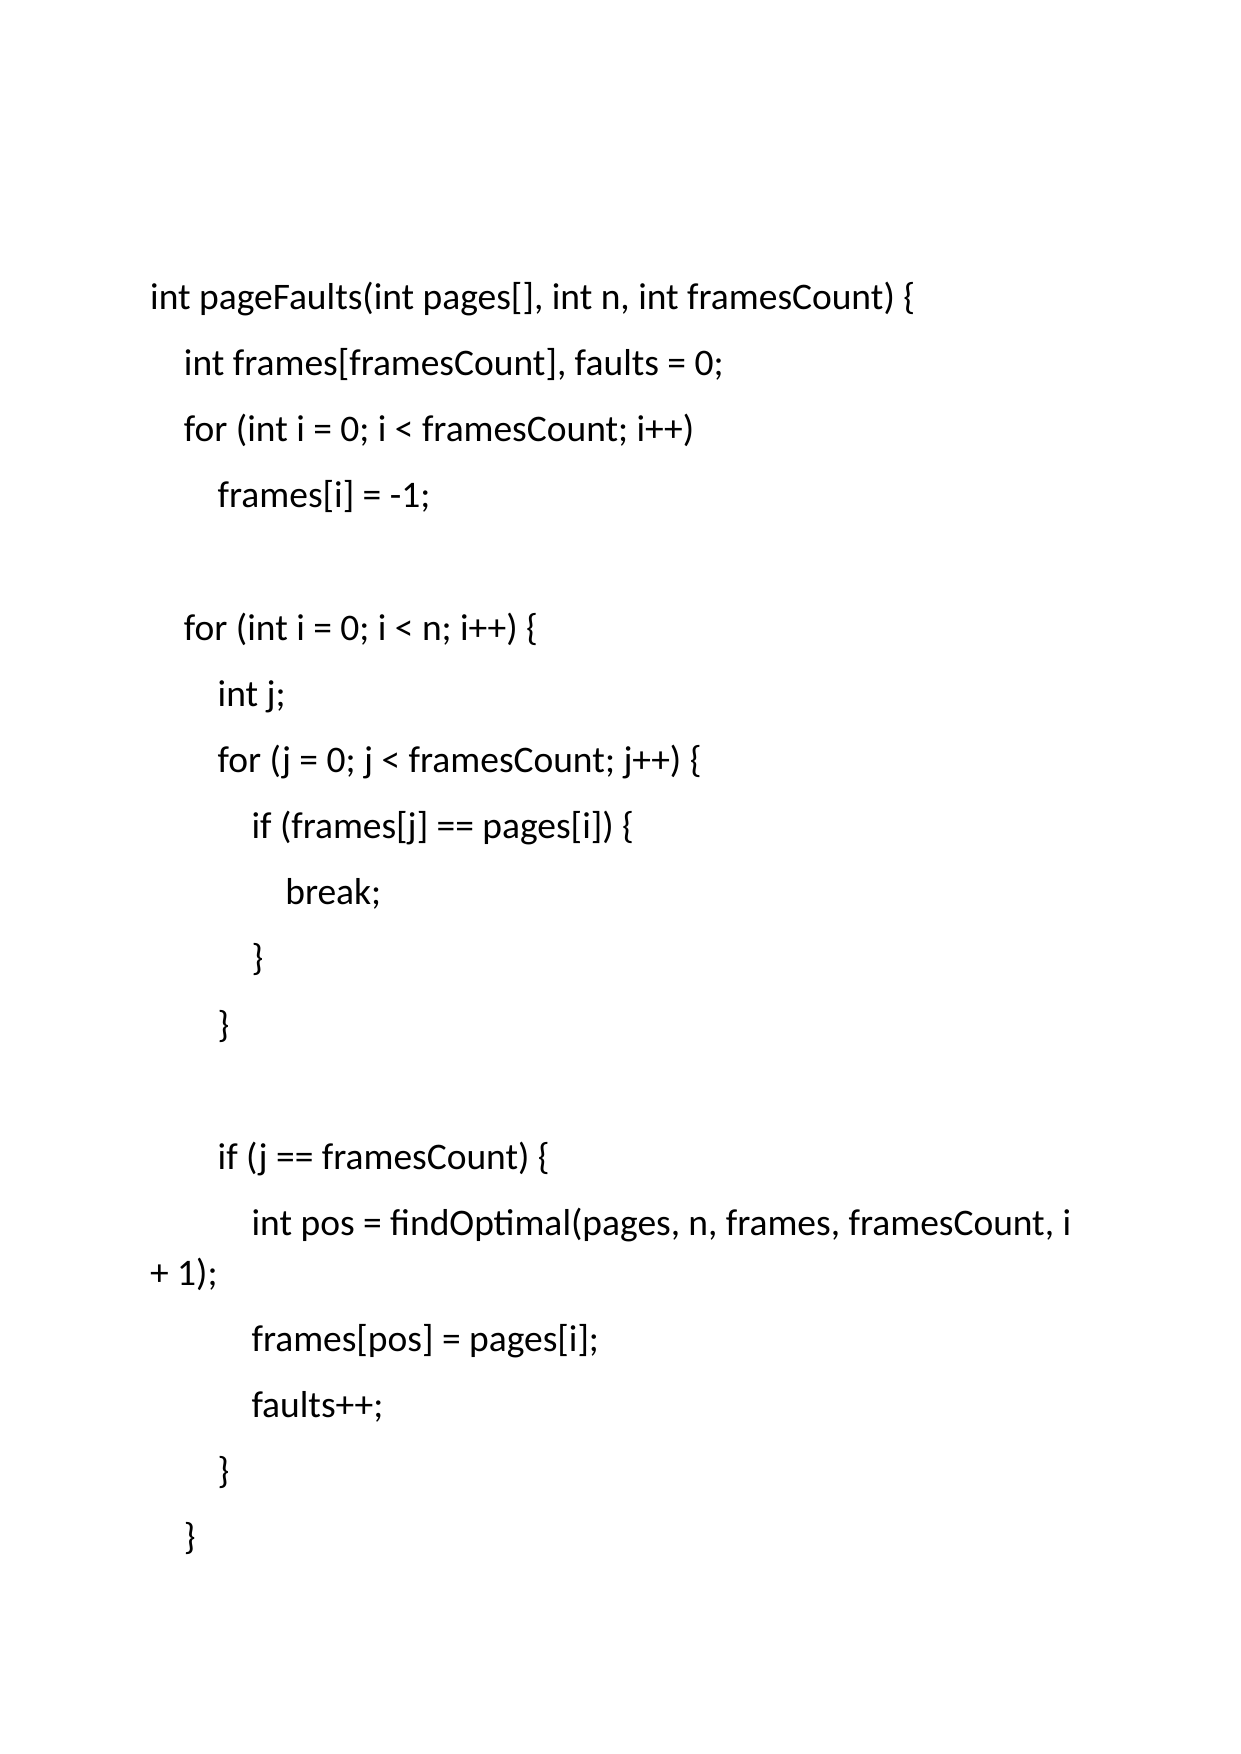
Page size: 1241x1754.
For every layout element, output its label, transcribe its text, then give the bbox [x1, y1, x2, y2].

text } [150, 1513, 1090, 1559]
text if (j == framesCount) { [150, 1133, 1090, 1179]
text if (frames[j] == pages[i]) { [150, 802, 1090, 848]
text } [150, 1001, 1090, 1046]
text for (j = 0; j < framesCount; j++) { [150, 736, 1090, 782]
text frames[pos] = pages[i]; [150, 1314, 1090, 1360]
text int pos = findOptimal(pages, n, frames, framesCount, i + 1); [150, 1199, 1090, 1294]
text frames[i] = -1; [150, 471, 1090, 517]
text } [150, 1447, 1090, 1493]
text for (int i = 0; i < n; i++) { [150, 604, 1090, 649]
text int j; [150, 670, 1090, 716]
text faults++; [150, 1381, 1090, 1427]
text } [150, 934, 1090, 980]
text int pageFaults(int pages[], int n, int framesCount) { [150, 273, 1090, 319]
text int frames[framesCount], faults = 0; [150, 339, 1090, 385]
text for (int i = 0; i < framesCount; i++) [150, 405, 1090, 451]
text break; [150, 868, 1090, 914]
